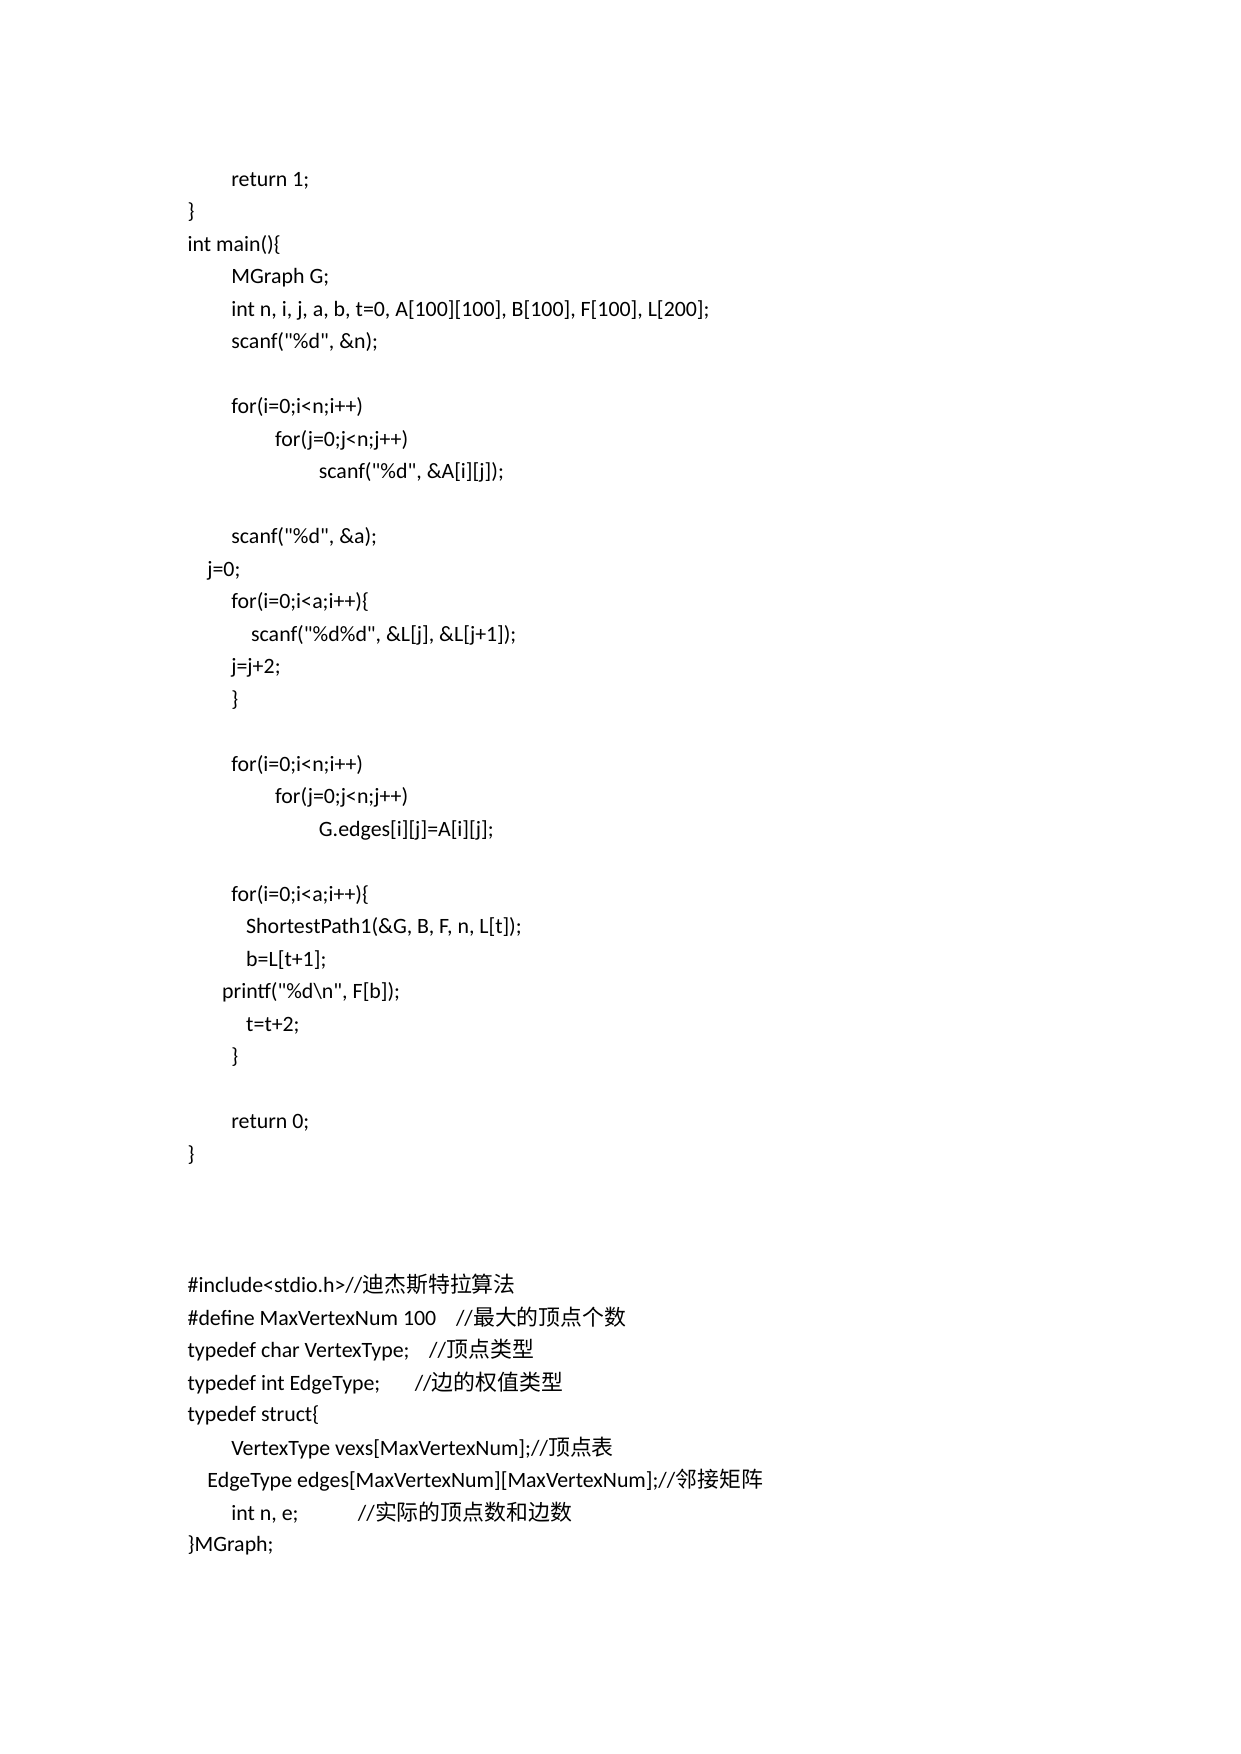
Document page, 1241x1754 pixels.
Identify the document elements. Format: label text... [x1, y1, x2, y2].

text t=t+2; [187, 1007, 1053, 1039]
text scanf("%d", &n); [187, 324, 1053, 357]
text scanf("%d", &a); [187, 519, 1053, 552]
text for(j=0;j<n;j++) [187, 422, 1053, 454]
text int n, e; //实际的顶点数和边数 [187, 1494, 1053, 1527]
text ShortestPath1(&G, B, F, n, L[t]); [187, 909, 1053, 942]
text typedef struct{ [187, 1397, 1053, 1429]
text }MGraph; [187, 1527, 1053, 1559]
text #include<stdio.h>//迪杰斯特拉算法 [187, 1267, 1053, 1299]
text } [187, 194, 1053, 227]
text for(i=0;i<n;i++) [187, 389, 1053, 422]
text for(i=0;i<n;i++) [187, 747, 1053, 779]
text scanf("%d", &A[i][j]); [187, 454, 1053, 487]
text typedef int EdgeType; //边的权值类型 [187, 1364, 1053, 1397]
text b=L[t+1]; [187, 942, 1053, 974]
text MGraph G; [187, 259, 1053, 292]
text } [187, 682, 1053, 714]
text printf("%d\n", F[b]); [187, 974, 1053, 1007]
text j=j+2; [187, 649, 1053, 682]
text for(i=0;i<a;i++){ [187, 584, 1053, 617]
text for(i=0;i<a;i++){ [187, 877, 1053, 909]
text scanf("%d%d", &L[j], &L[j+1]); [187, 617, 1053, 649]
text VertexType vexs[MaxVertexNum];//顶点表 [187, 1429, 1053, 1462]
text return 1; [187, 162, 1053, 194]
text int n, i, j, a, b, t=0, A[100][100], B[100], F[100], L[200]; [187, 292, 1053, 324]
text EdgeType edges[MaxVertexNum][MaxVertexNum];//邻接矩阵 [187, 1462, 1053, 1494]
text typedef char VertexType; //顶点类型 [187, 1332, 1053, 1364]
text } [187, 1039, 1053, 1072]
text G.edges[i][j]=A[i][j]; [187, 812, 1053, 844]
text return 0; [187, 1104, 1053, 1137]
text j=0; [187, 552, 1053, 584]
text } [187, 1137, 1053, 1169]
text int main(){ [187, 227, 1053, 259]
text for(j=0;j<n;j++) [187, 779, 1053, 812]
text #define MaxVertexNum 100 //最大的顶点个数 [187, 1299, 1053, 1332]
